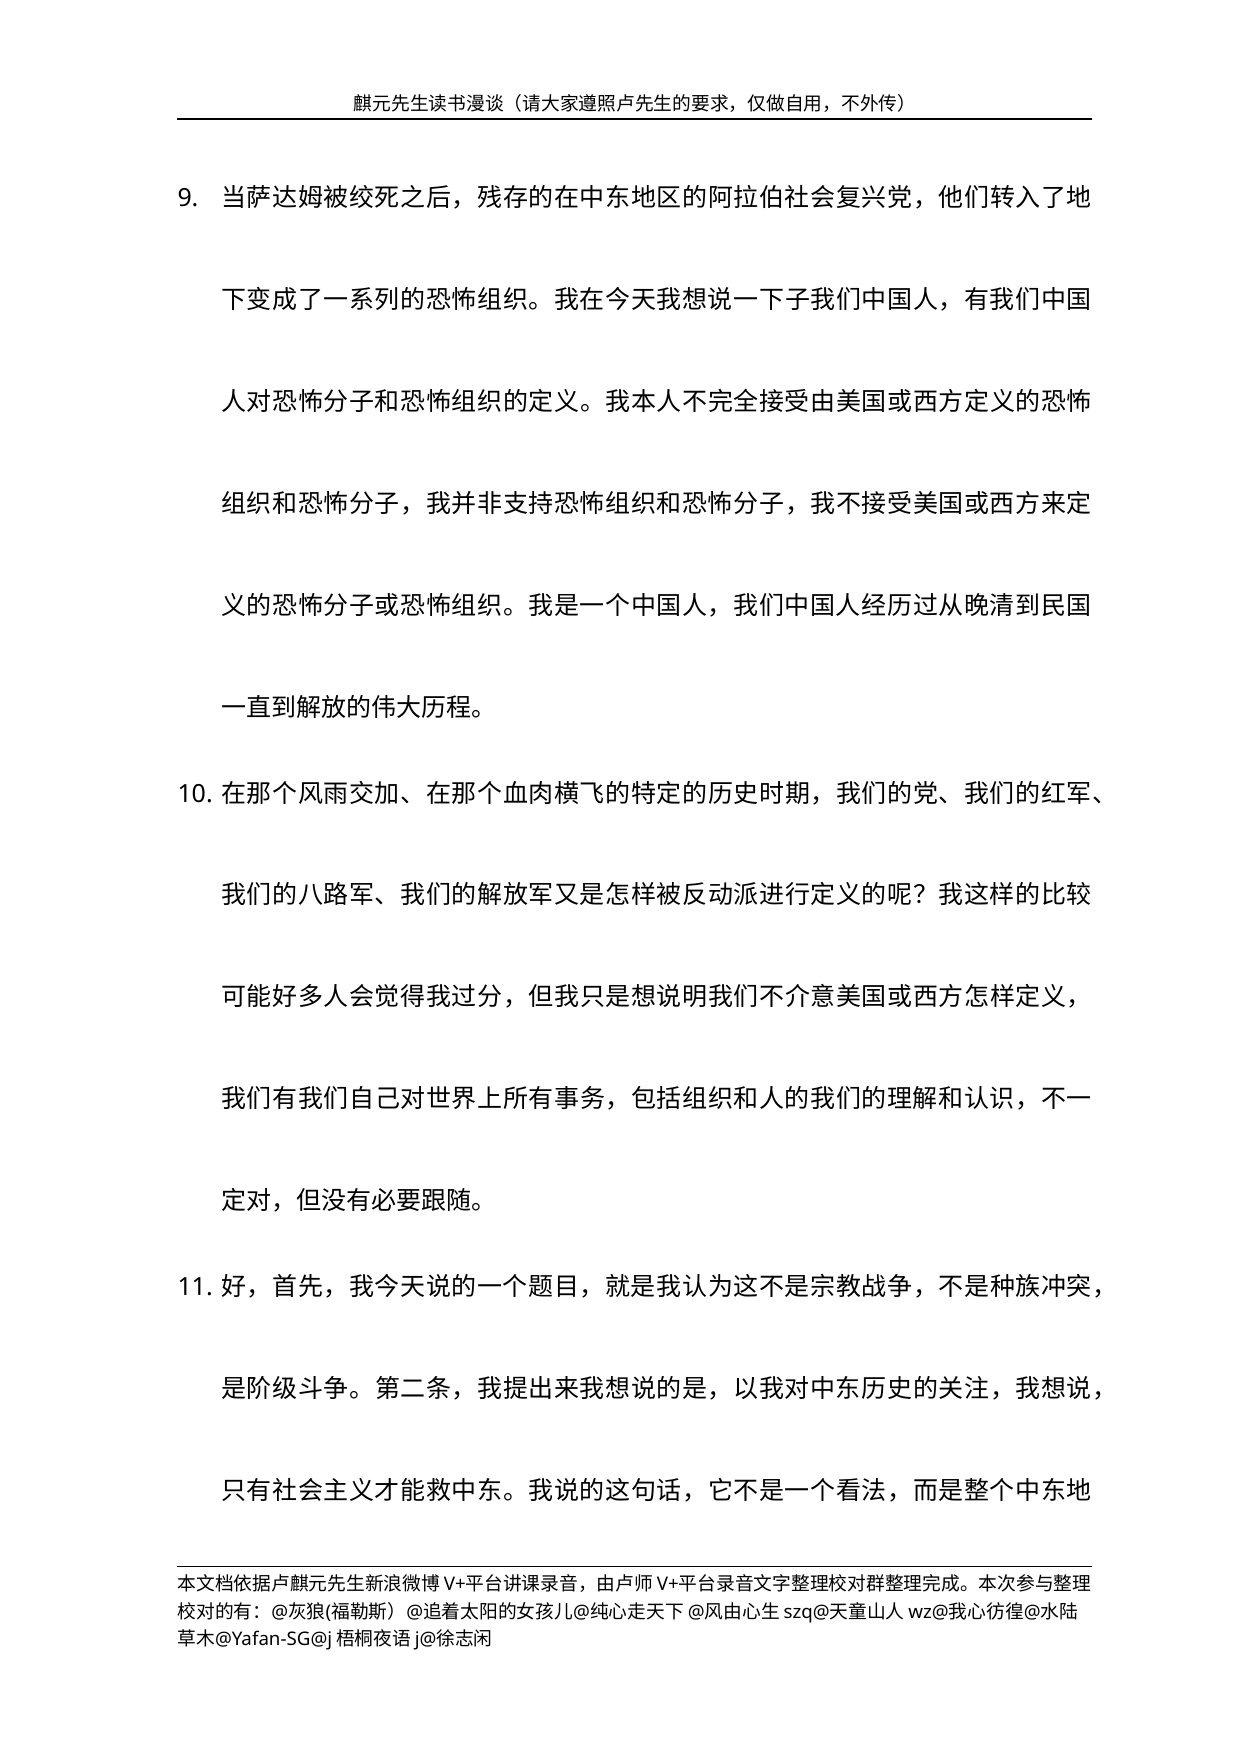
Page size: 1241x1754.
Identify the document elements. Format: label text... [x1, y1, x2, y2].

list 在那个风雨交加、在那个血肉横飞的特定的历史时期，我们的党、我们的红军、我们的八路军、我们的解放军又是怎样被反动派进行定义的呢？我这样的比较可能好多人会觉得我过分，但我只是想说明我们不介意美国或西方怎样定义，我们有我们自己对世界上所有事务，包括组织和人的我们的理解和认识，不一定对，但没有必要跟随。 [177, 757, 1092, 1233]
list 当萨达姆被绞死之后，残存的在中东地区的阿拉伯社会复兴党，他们转入了地下变成了一系列的恐怖组织。我在今天我想说一下子我们中国人，有我们中国人对恐怖分子和恐怖组织的定义。我本人不完全接受由美国或西方定义的恐怖组织和恐怖分子，我并非支持恐怖组织和恐怖分子，我不接受美国或西方来定义的恐怖分子或恐怖组织。我是一个中国人，我们中国人经历过从晚清到民国一直到解放的伟大历程。 [177, 162, 1092, 739]
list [177, 1251, 1092, 1522]
